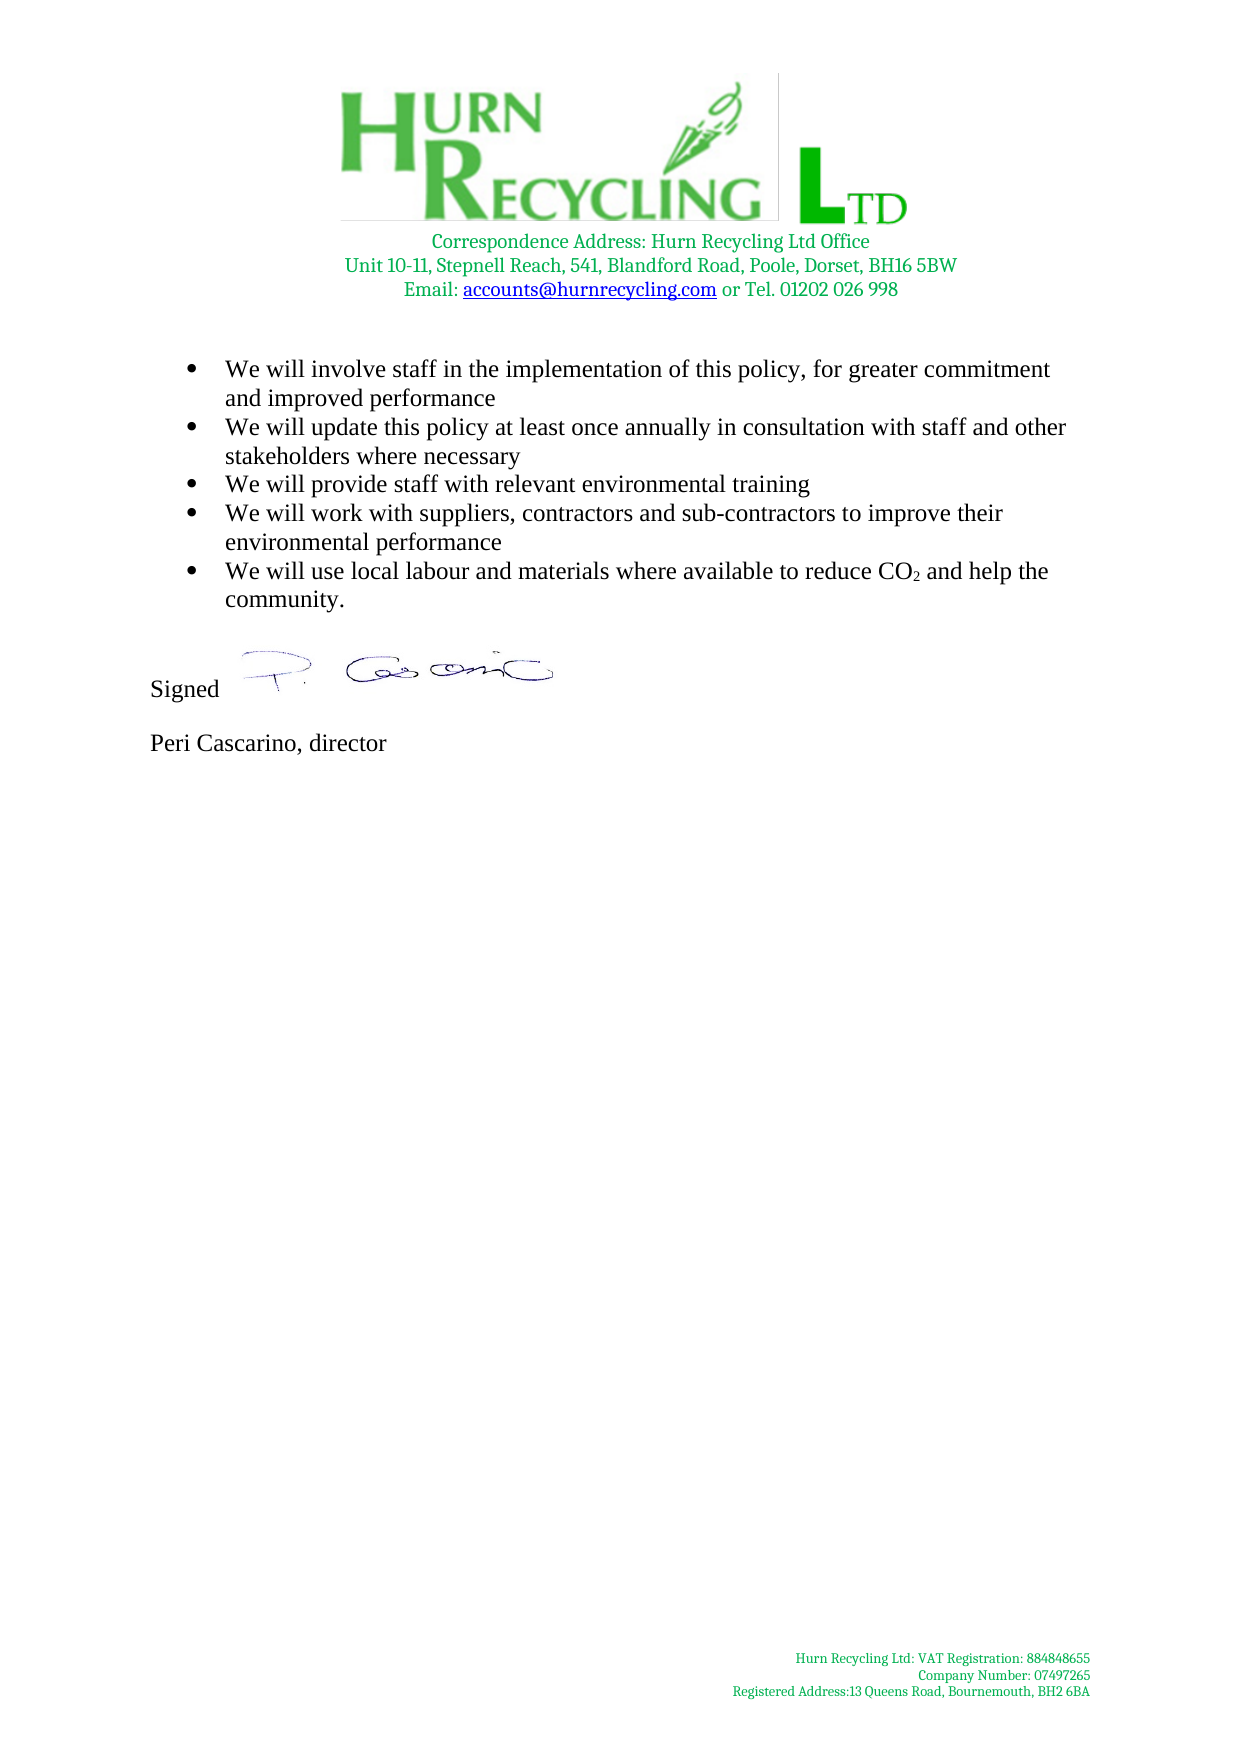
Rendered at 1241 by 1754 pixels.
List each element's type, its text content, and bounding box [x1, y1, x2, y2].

list We will use local labour and materials where available to reduce CO2 and help the community. [187, 556, 1090, 613]
list We will involve staff in the implementation of this policy, for greater commitment and improved performance [187, 354, 1090, 412]
list We will provide staff with relevant environmental training [187, 469, 1090, 498]
picture [340, 73, 935, 328]
list We will work with suppliers, contractors and sub-contractors to improve their environmental performance [187, 498, 1090, 556]
list We will update this policy at least once annually in consultation with staff and other stakeholders where necessary [187, 412, 1090, 469]
picture [225, 638, 589, 698]
text Peri Cascarino, director [150, 728, 1090, 757]
